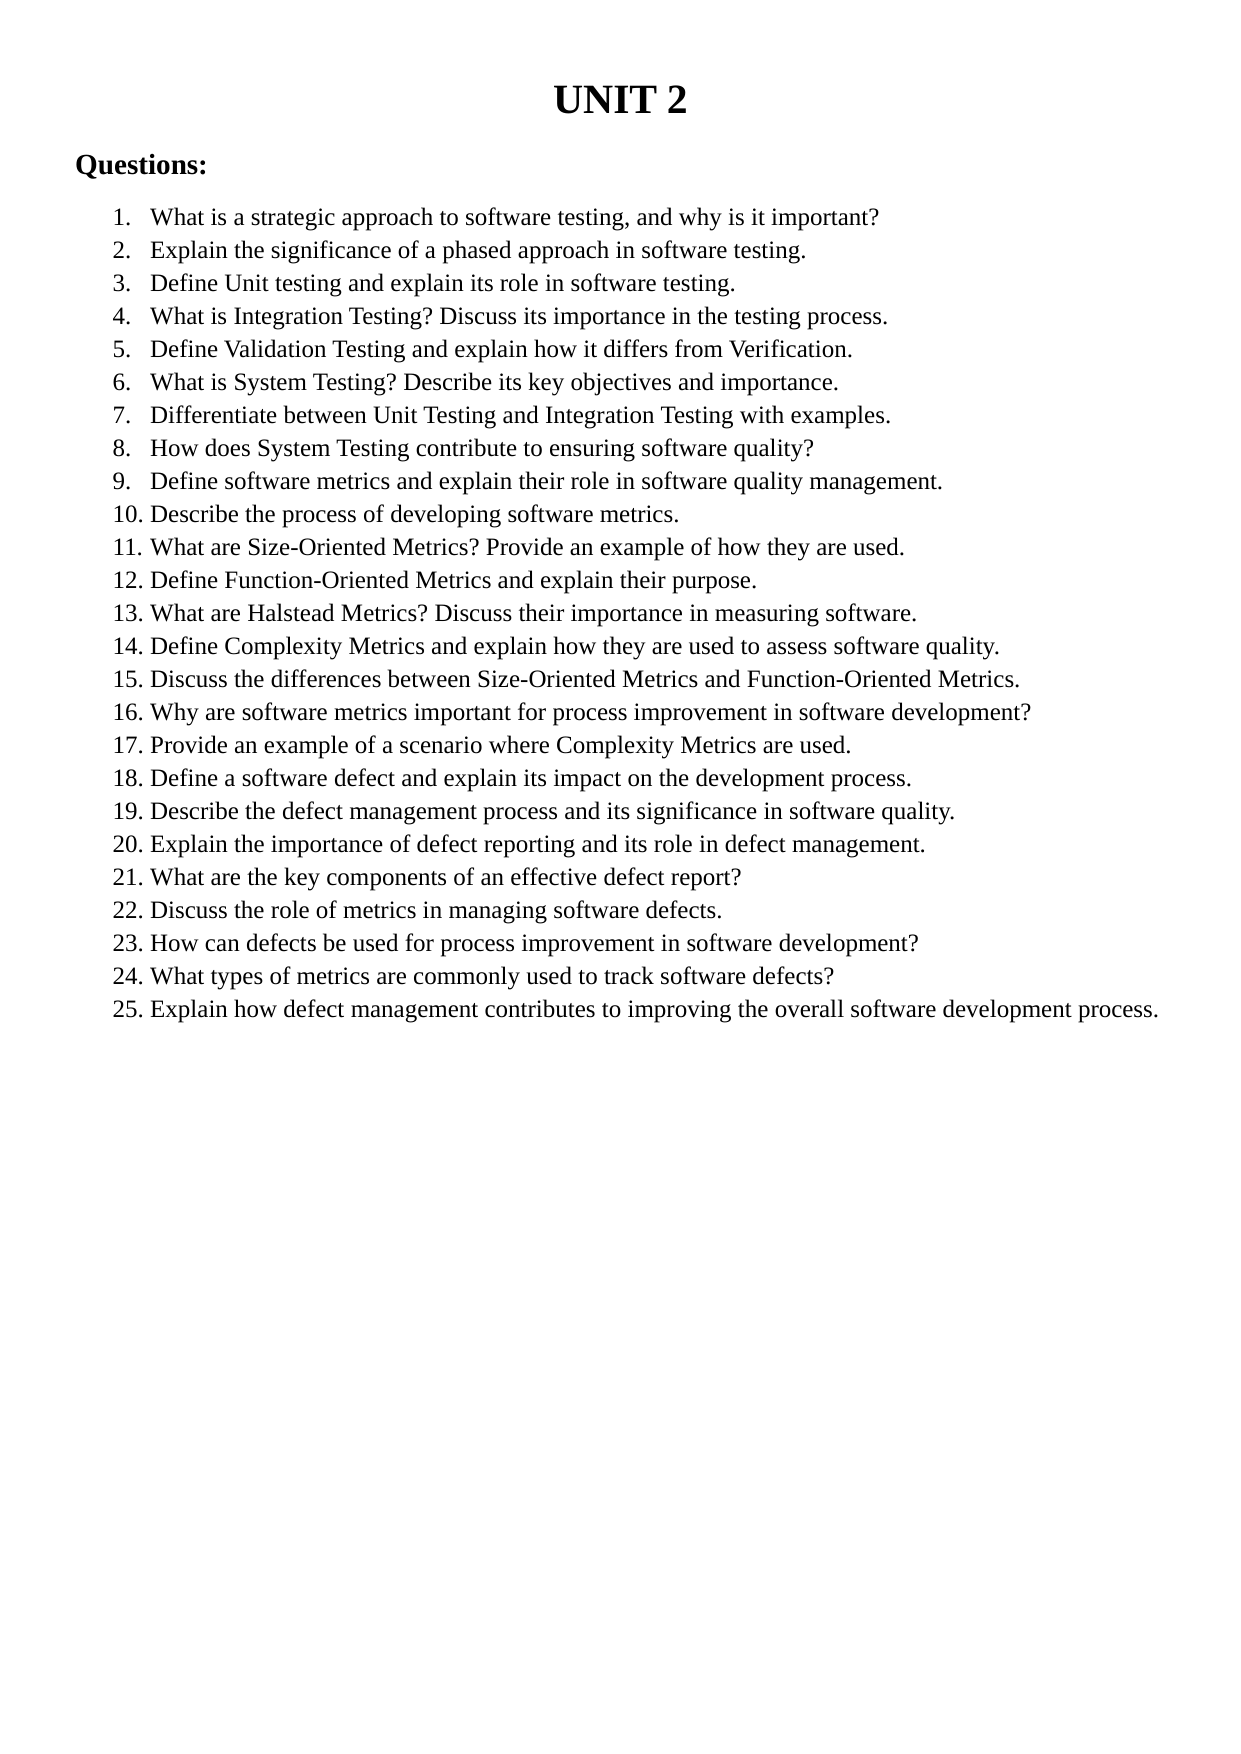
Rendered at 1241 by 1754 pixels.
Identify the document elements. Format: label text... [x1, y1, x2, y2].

list What types of metrics are commonly used to track software defects? [112, 961, 1165, 990]
list Define Function-Oriented Metrics and explain their purpose. [112, 565, 1165, 594]
list Define a software defect and explain its impact on the development process. [112, 763, 1165, 792]
text UNIT 2 [75, 75, 1165, 123]
list Define software metrics and explain their role in software quality management. [112, 466, 1165, 495]
text Questions: [75, 147, 1165, 180]
list Define Validation Testing and explain how it differs from Verification. [112, 334, 1165, 363]
list Provide an example of a scenario where Complexity Metrics are used. [112, 730, 1165, 759]
list What is System Testing? Describe its key objectives and importance. [112, 367, 1165, 396]
list Define Unit testing and explain its role in software testing. [112, 268, 1165, 297]
list What are Size-Oriented Metrics? Provide an example of how they are used. [112, 532, 1165, 561]
list Discuss the differences between Size-Oriented Metrics and Function-Oriented Metrics. [112, 664, 1165, 693]
list What are Halstead Metrics? Discuss their importance in measuring software. [112, 598, 1165, 627]
list Describe the process of developing software metrics. [112, 499, 1165, 528]
list What is a strategic approach to software testing, and why is it important? [112, 202, 1165, 231]
list Define Complexity Metrics and explain how they are used to assess software quality. [112, 631, 1165, 660]
list How can defects be used for process improvement in software development? [112, 928, 1165, 957]
list Why are software metrics important for process improvement in software development? [112, 697, 1165, 726]
list What is Integration Testing? Discuss its importance in the testing process. [112, 301, 1165, 330]
list Explain how defect management contributes to improving the overall software development process. [112, 994, 1165, 1023]
list Explain the significance of a phased approach in software testing. [112, 235, 1165, 264]
list Describe the defect management process and its significance in software quality. [112, 796, 1165, 825]
list Explain the importance of defect reporting and its role in defect management. [112, 829, 1165, 858]
list How does System Testing contribute to ensuring software quality? [112, 433, 1165, 462]
list Discuss the role of metrics in managing software defects. [112, 895, 1165, 924]
list Differentiate between Unit Testing and Integration Testing with examples. [112, 400, 1165, 429]
list What are the key components of an effective defect report? [112, 862, 1165, 891]
